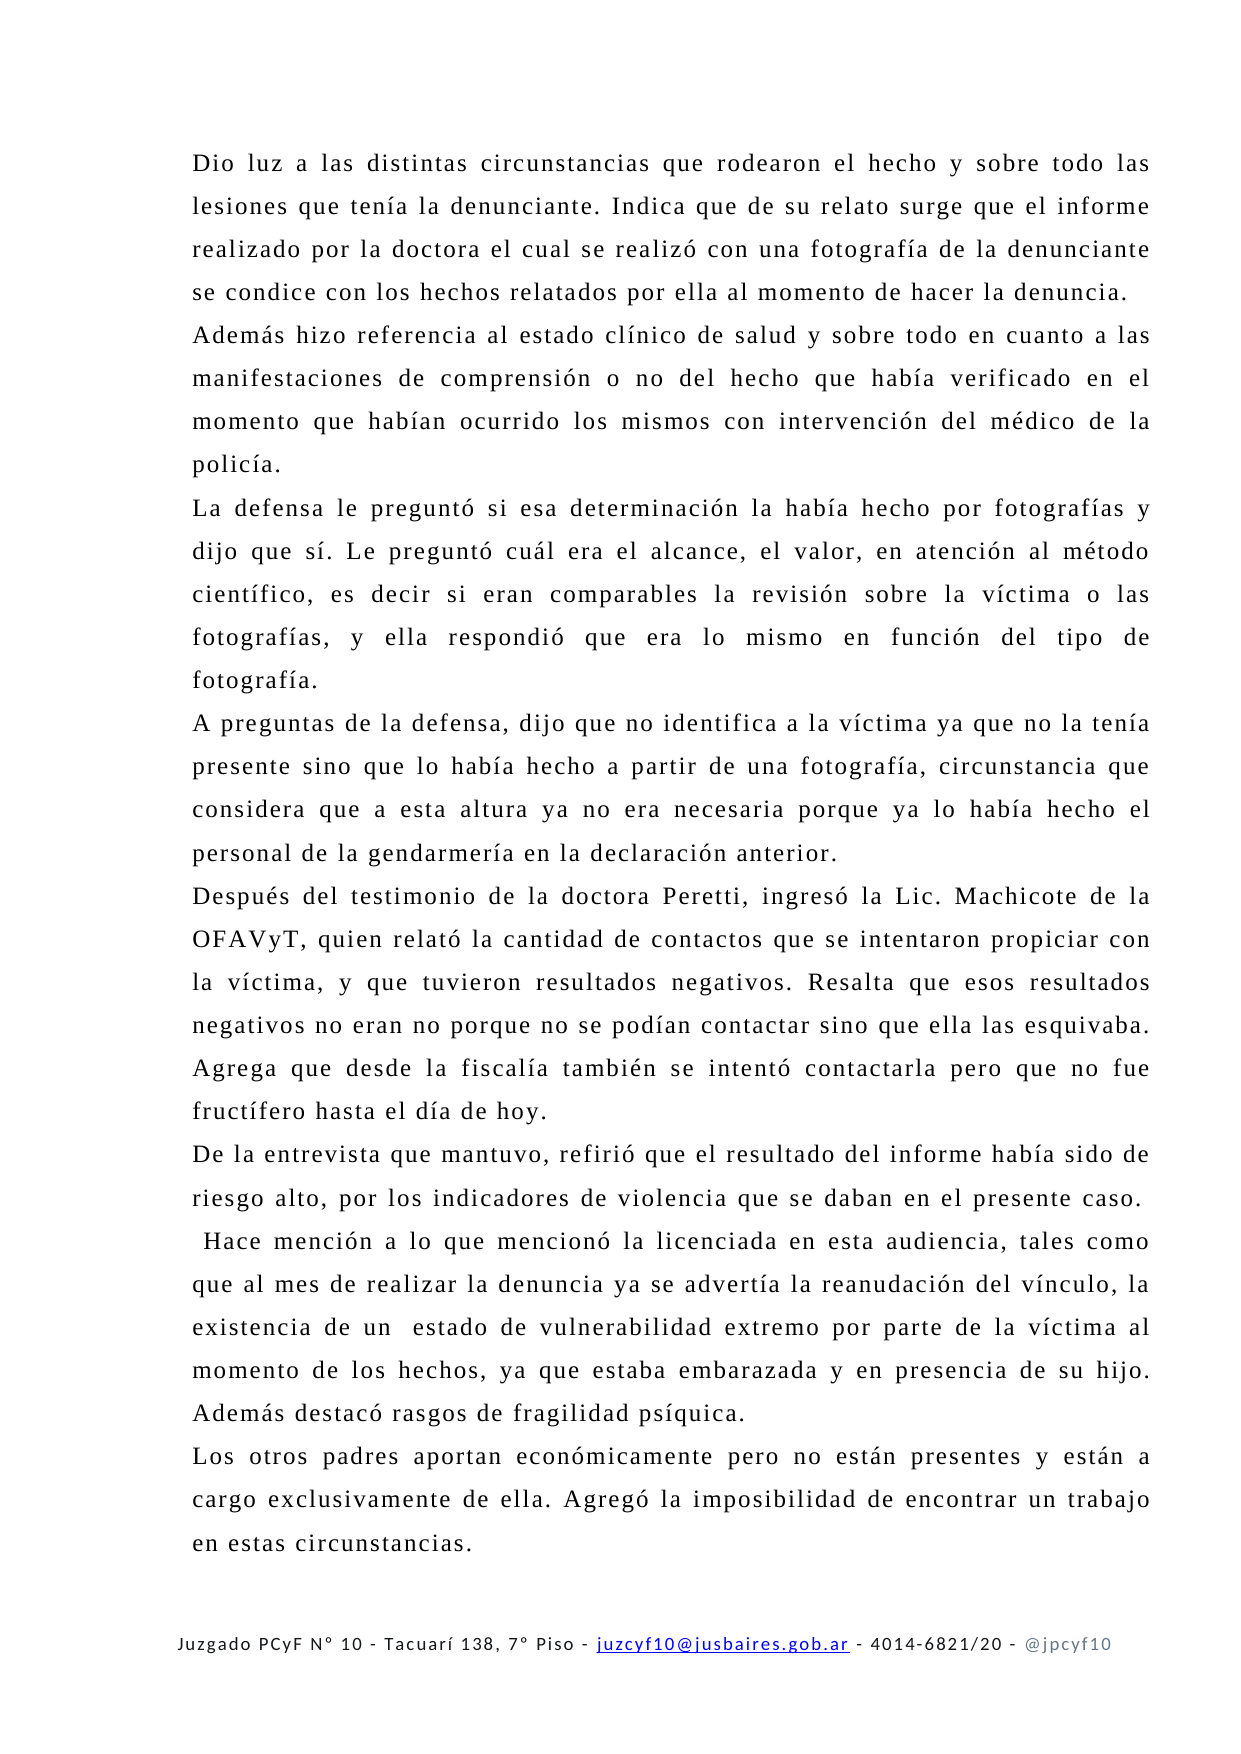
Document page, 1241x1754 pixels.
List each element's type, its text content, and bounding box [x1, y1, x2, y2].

text La defensa le preguntó si esa determinación la había hecho por fotografías y dijo que sí. Le preguntó cuál era el alcance, el valor, en atención al método científico, es decir si eran comparables la revisión sobre la víctima o las fotografías, y ella respondió que era lo mismo en función del tipo de fotografía. [192, 493, 1152, 694]
text A preguntas de la defensa, dijo que no identifica a la víctima ya que no la tenía presente sino que lo había hecho a partir de una fotografía, circunstancia que considera que a esta altura ya no era necesaria porque ya lo había hecho el personal de la gendarmería en la declaración anterior. [192, 708, 1152, 866]
text Después del testimonio de la doctora Peretti, ingresó la Lic. Machicote de la OFAVyT, quien relató la cantidad de contactos que se intentaron propiciar con la víctima, y que tuvieron resultados negativos. Resalta que esos resultados negativos no eran no porque no se podían contactar sino que ella las esquivaba. Agrega que desde la fiscalía también se intentó contactarla pero que no fue fructífero hasta el día de hoy. [192, 881, 1152, 1125]
text Además hizo referencia al estado clínico de salud y sobre todo en cuanto a las manifestaciones de comprensión o no del hecho que había verificado en el momento que habían ocurrido los mismos con intervención del médico de la policía. [192, 320, 1152, 478]
text De la entrevista que mantuvo, refirió que el resultado del informe había sido de riesgo alto, por los indicadores de violencia que se daban en el presente caso. Hace mención a lo que mencionó la licenciada en esta audiencia, tales como que al mes de realizar la denuncia ya se advertía la reanudación del vínculo, la existencia de un estado de vulnerabilidad extremo por parte de la víctima al momento de los hechos, ya que estaba embarazada y en presencia de su hijo. Además destacó rasgos de fragilidad psíquica. [192, 1139, 1152, 1427]
text Dio luz a las distintas circunstancias que rodearon el hecho y sobre todo las lesiones que tenía la denunciante. Indica que de su relato surge que el informe realizado por la doctora el cual se realizó con una fotografía de la denunciante se condice con los hechos relatados por ella al momento de hacer la denuncia. [192, 148, 1152, 306]
text Los otros padres aportan económicamente pero no están presentes y están a cargo exclusivamente de ella. Agregó la imposibilidad de encontrar un trabajo en estas circunstancias. [192, 1441, 1152, 1556]
